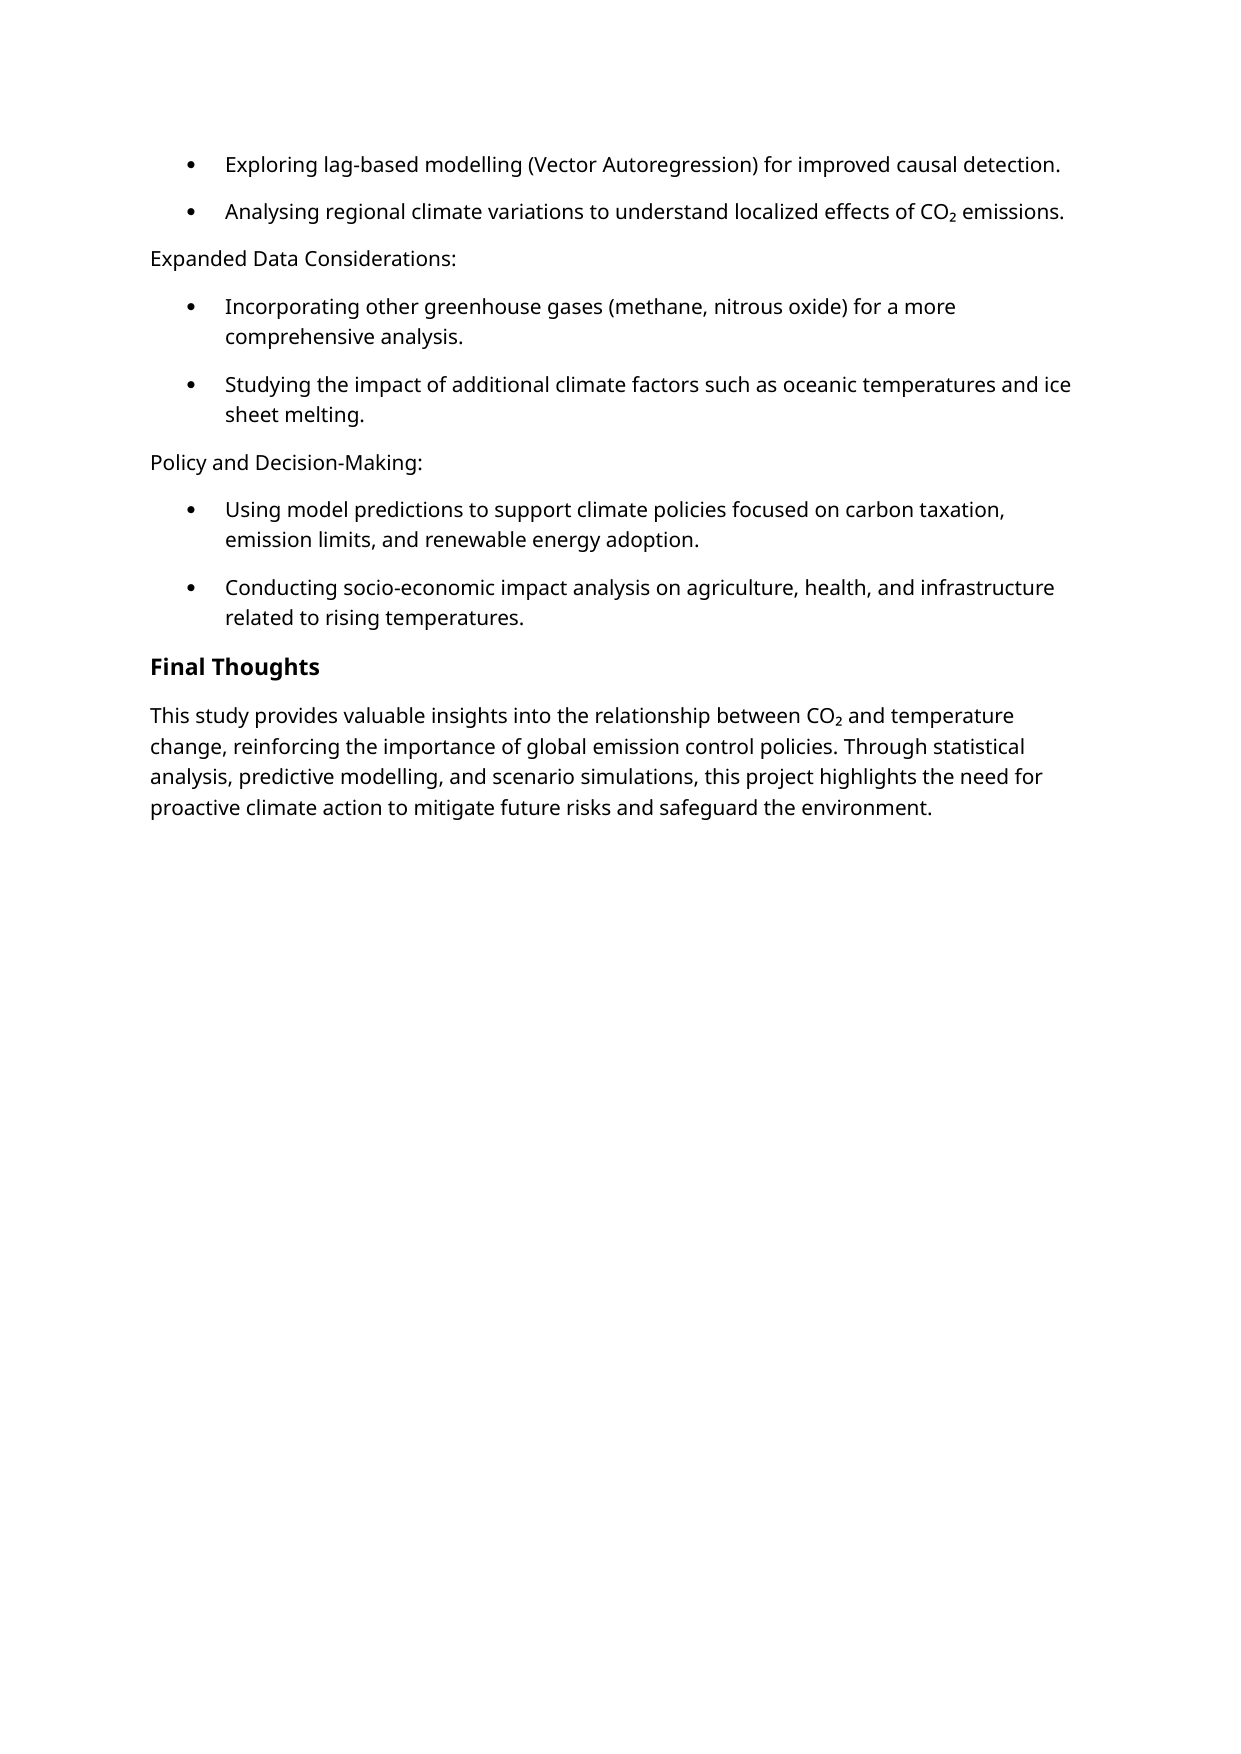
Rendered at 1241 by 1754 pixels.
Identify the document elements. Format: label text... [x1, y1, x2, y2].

list Studying the impact of additional climate factors such as oceanic temperatures and ice sheet melting. [187, 370, 1090, 429]
text This study provides valuable insights into the relationship between CO₂ and temperature change, reinforcing the importance of global emission control policies. Through statistical analysis, predictive modelling, and scenario simulations, this project highlights the need for proactive climate action to mitigate future risks and safeguard the environment. [150, 701, 1090, 822]
text Final Thoughts [150, 651, 1090, 682]
list Exploring lag-based modelling (Vector Autoregression) for improved causal detection. [187, 150, 1090, 178]
list Conducting socio-economic impact analysis on agriculture, health, and infrastructure related to rising temperatures. [187, 573, 1090, 632]
list Using model predictions to support climate policies focused on carbon taxation, emission limits, and renewable energy adoption. [187, 495, 1090, 554]
list Incorporating other greenhouse gases (methane, nitrous oxide) for a more comprehensive analysis. [187, 292, 1090, 351]
text Policy and Decision-Making: [150, 448, 1090, 476]
list Analysing regional climate variations to understand localized effects of CO₂ emissions. [187, 197, 1090, 226]
text Expanded Data Considerations: [150, 244, 1090, 273]
